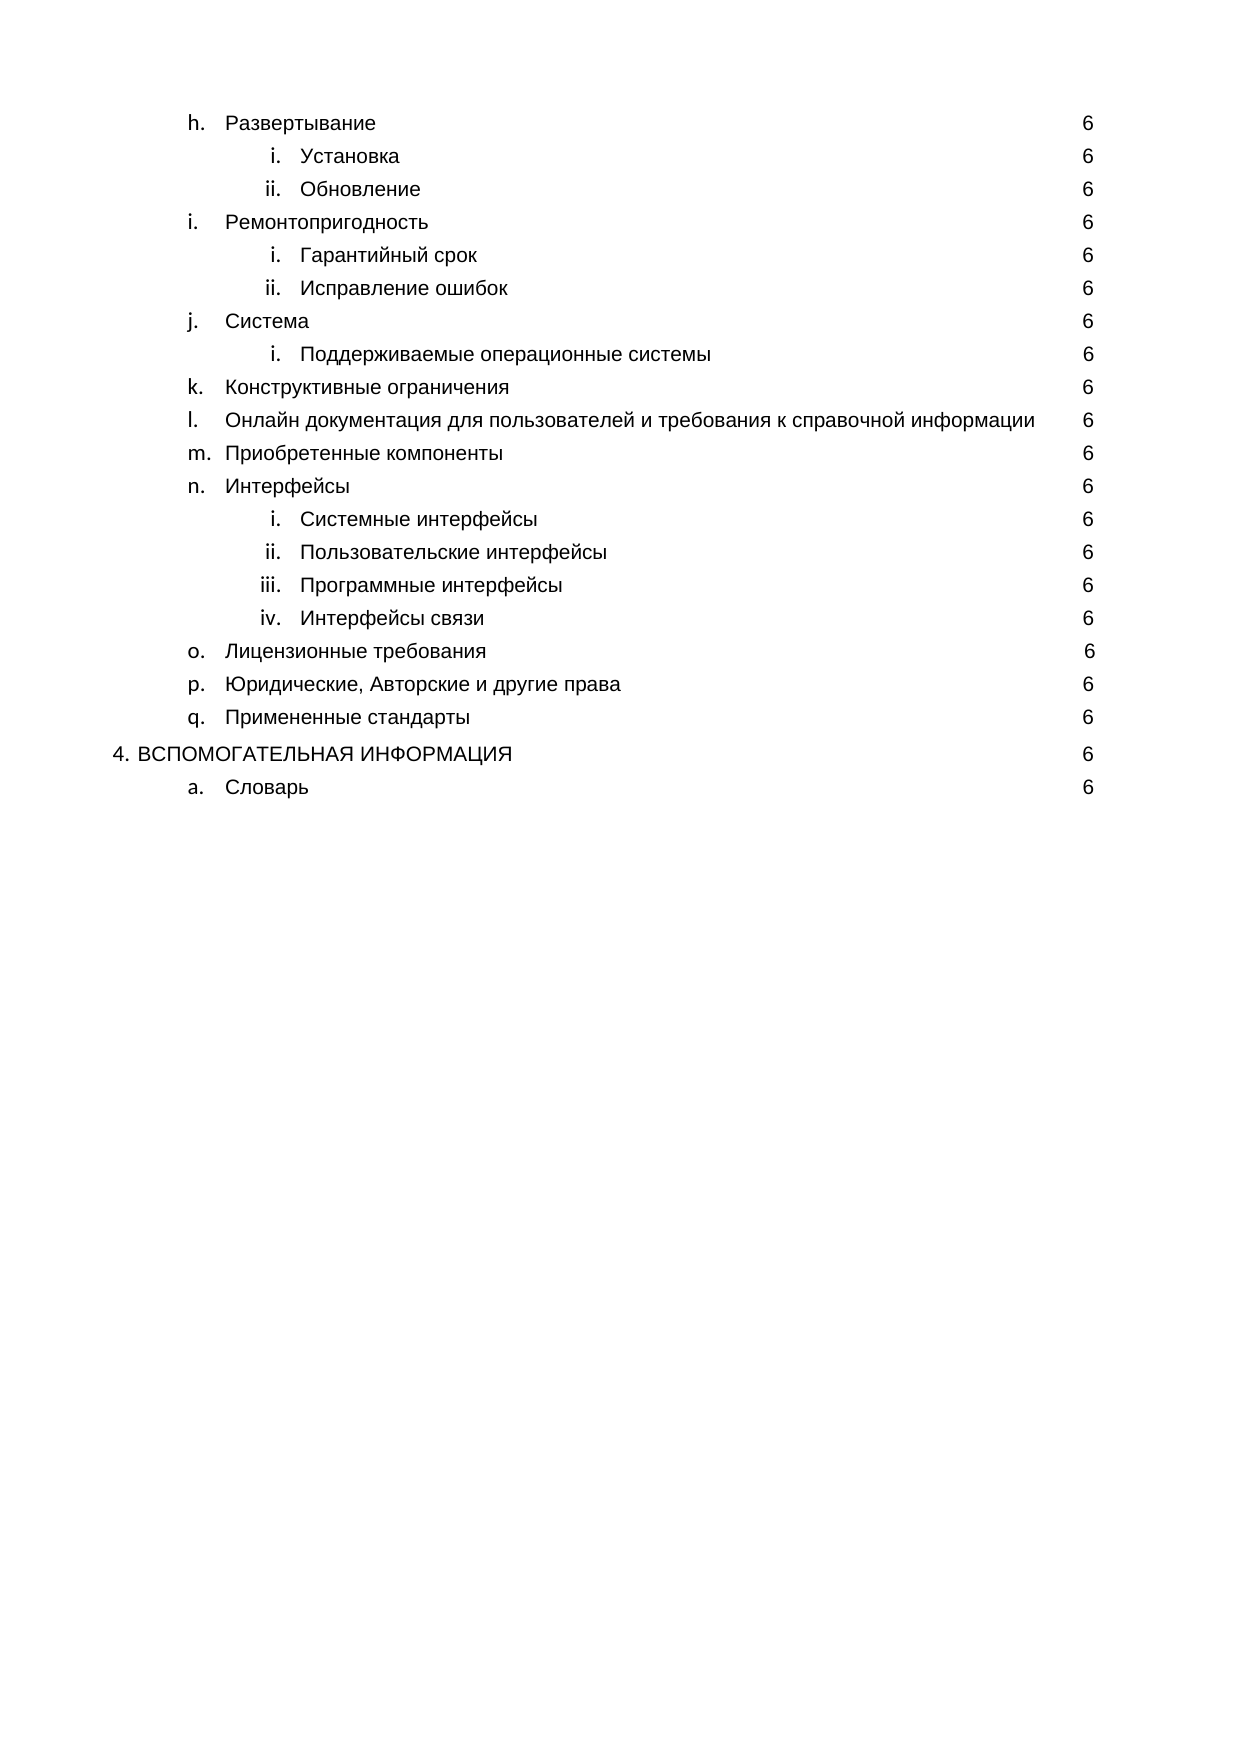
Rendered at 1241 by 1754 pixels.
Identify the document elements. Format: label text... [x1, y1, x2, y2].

list Словарь 6 [187, 772, 1165, 800]
list Системные интерфейсы 6 [281, 504, 1165, 532]
list Исправление ошибок 6 [281, 273, 1165, 301]
list Поддерживаемые операционные системы 6 [281, 339, 1165, 367]
list Пользовательские интерфейсы 6 [281, 537, 1165, 565]
list Ремонтопригодность 6 [187, 207, 1165, 235]
list Приобретенные компоненты 6 [187, 438, 1165, 466]
list Интерфейсы связи 6 [281, 603, 1165, 631]
list Онлайн документация для пользователей и требования к справочной информации 6 [187, 405, 1165, 433]
list Юридические, Авторские и другие права 6 [187, 669, 1165, 697]
list Программные интерфейсы 6 [281, 570, 1165, 598]
list Интерфейсы 6 [187, 471, 1165, 499]
list Примененные стандарты 6 [187, 702, 1165, 730]
list Гарантийный срок 6 [281, 240, 1165, 268]
list Система 6 [187, 306, 1165, 334]
list Развертывание 6 [187, 108, 1165, 136]
list Лицензионные требования 6 [187, 636, 1165, 664]
list Установка 6 [281, 141, 1165, 169]
list Обновление 6 [281, 174, 1165, 202]
list Конструктивные ограничения 6 [187, 372, 1165, 400]
list ВСПОМОГАТЕЛЬНАЯ ИНФОРМАЦИЯ 6 [112, 739, 1165, 767]
